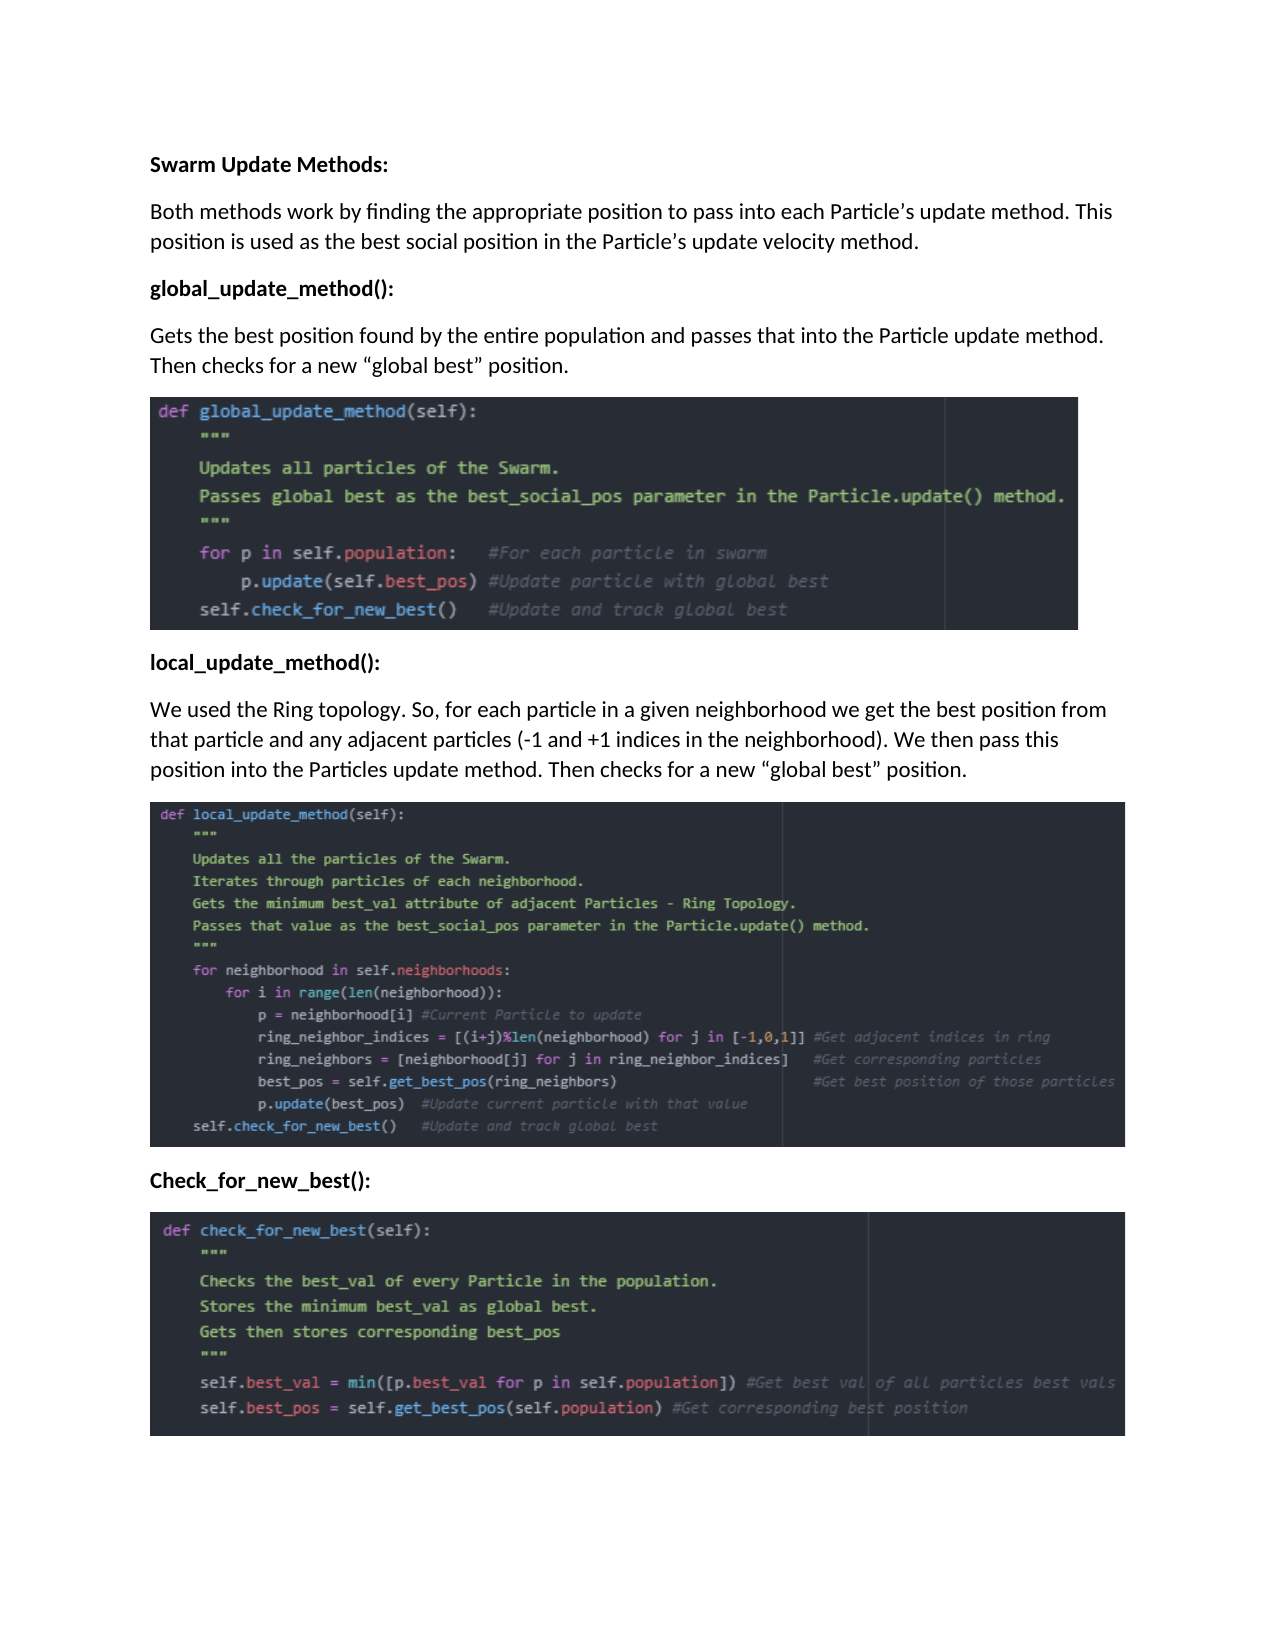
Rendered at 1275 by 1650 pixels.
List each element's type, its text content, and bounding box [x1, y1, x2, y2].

text Check_for_new_best(): [150, 1166, 1125, 1194]
text Both methods work by finding the appropriate position to pass into each Particle’s update method. This position is used as the best social position in the Particle’s update velocity method. [150, 197, 1125, 255]
text global_update_method(): [150, 274, 1125, 302]
text Swarm Update Methods: [150, 150, 1125, 178]
picture [150, 802, 1125, 1147]
text Gets the best position found by the entire population and passes that into the Particle update method. Then checks for a new “global best” position. [150, 321, 1125, 379]
picture [150, 1212, 1125, 1436]
picture [150, 397, 1079, 630]
text local_update_method(): [150, 648, 1125, 676]
text We used the Ring topology. So, for each particle in a given neighborhood we get the best position from that particle and any adjacent particles (-1 and +1 indices in the neighborhood). We then pass this position into the Particles update method. Then checks for a new “global best” position. [150, 695, 1125, 783]
